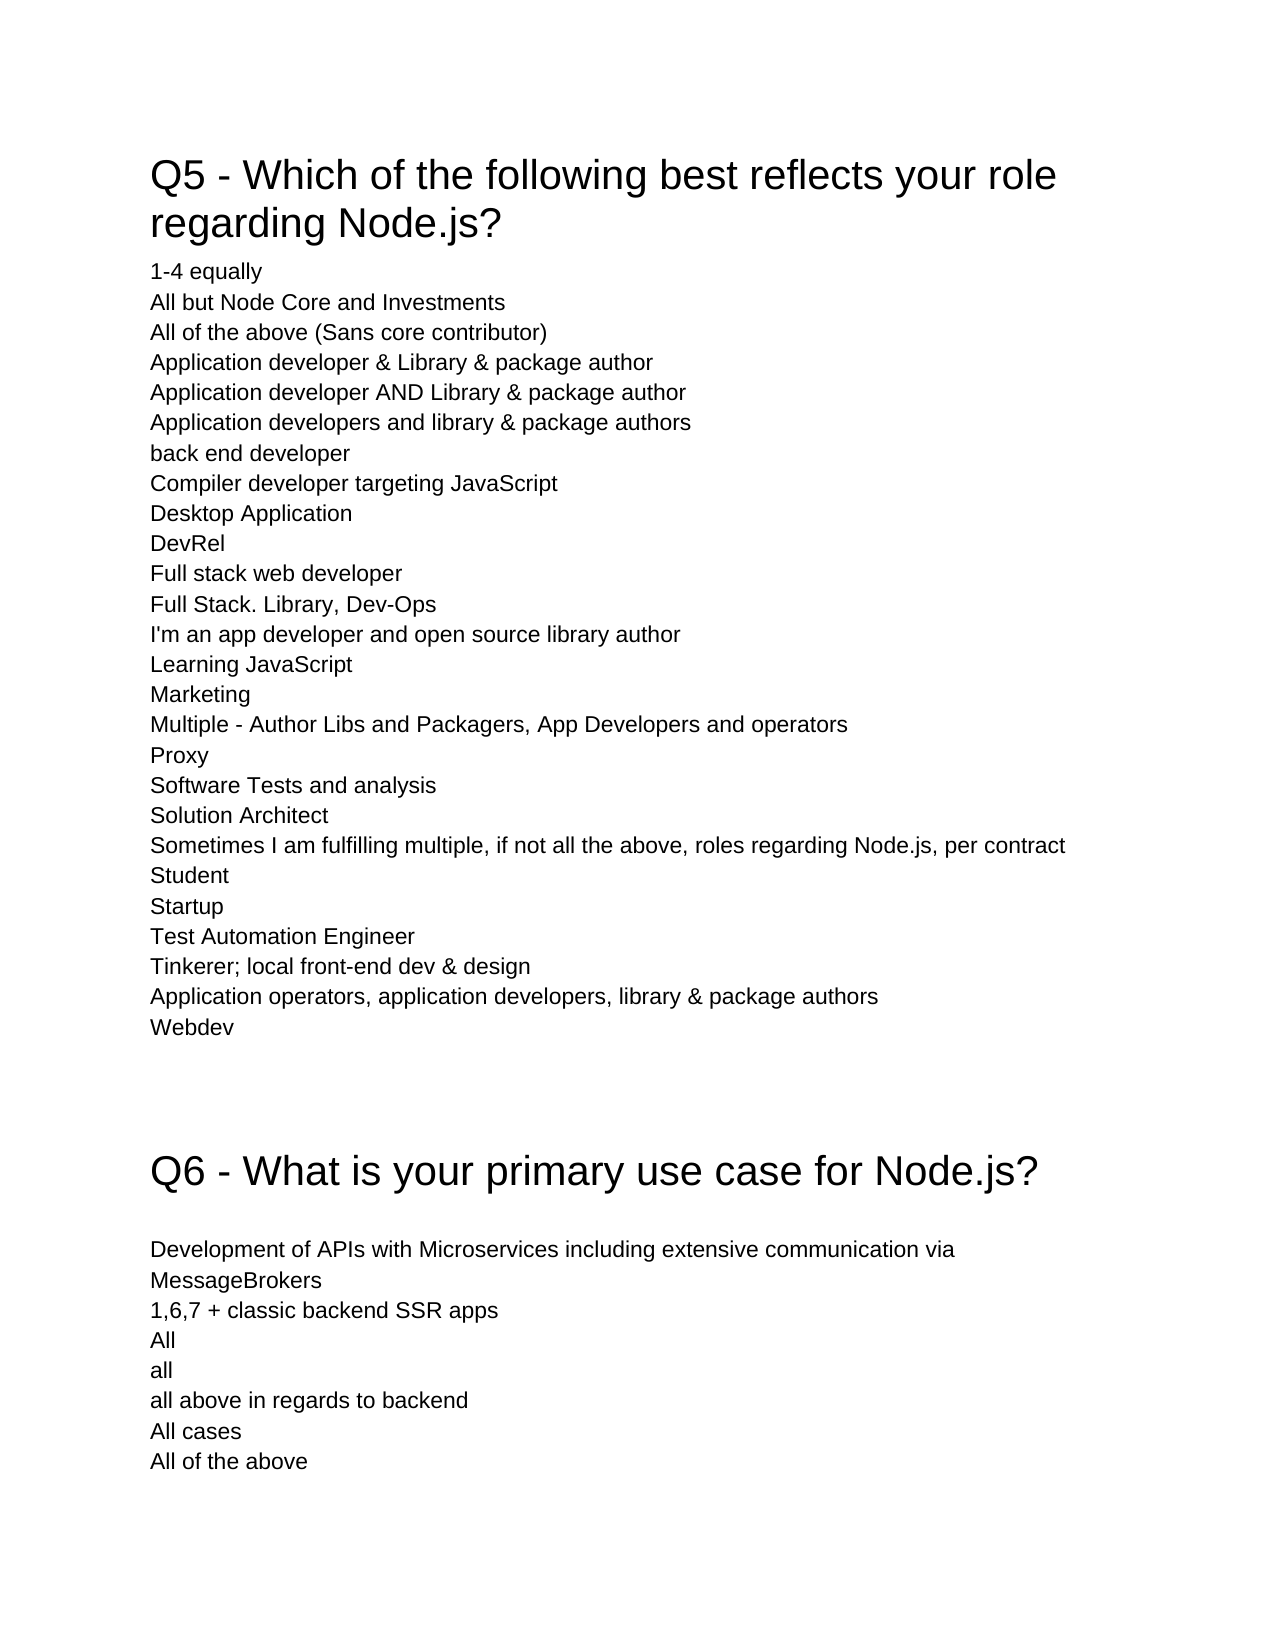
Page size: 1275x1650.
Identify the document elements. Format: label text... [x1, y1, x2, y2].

text All of the above (Sans core contributor) [150, 319, 1125, 345]
text Application operators, application developers, library & package authors [150, 983, 1125, 1010]
text Startup [150, 893, 1125, 919]
text Full Stack. Library, Dev-Ops [150, 591, 1125, 617]
text Proxy [150, 742, 1125, 768]
text I'm an app developer and open source library author [150, 621, 1125, 647]
text All of the above [150, 1448, 1125, 1474]
text Marketing [150, 681, 1125, 708]
text All [150, 1327, 1125, 1353]
text Full stack web developer [150, 560, 1125, 587]
text Solution Architect [150, 802, 1125, 828]
subtitle Q6 - What is your primary use case for Node.js? [150, 1146, 1125, 1194]
text Multiple - Author Libs and Packagers, App Developers and operators [150, 711, 1125, 738]
text All but Node Core and Investments [150, 288, 1125, 315]
text Tinkerer; local front-end dev & design [150, 953, 1125, 979]
text 1,6,7 + classic backend SSR apps [150, 1297, 1125, 1323]
text Application developers and library & package authors [150, 409, 1125, 436]
text Software Tests and analysis [150, 772, 1125, 798]
subtitle Q5 - Which of the following best reflects your role regarding Node.js? [150, 150, 1125, 246]
text Compiler developer targeting JavaScript [150, 470, 1125, 496]
text Application developer AND Library & package author [150, 379, 1125, 406]
text Application developer & Library & package author [150, 349, 1125, 375]
text Student [150, 862, 1125, 889]
text back end developer [150, 439, 1125, 466]
text Desktop Application [150, 500, 1125, 526]
text Learning JavaScript [150, 651, 1125, 677]
text Sometimes I am fulfilling multiple, if not all the above, roles regarding Node.js, per contract [150, 832, 1125, 859]
text Test Automation Engineer [150, 923, 1125, 949]
text 1-4 equally [150, 258, 1125, 285]
text Webdev [150, 1013, 1125, 1040]
text all above in regards to backend [150, 1387, 1125, 1414]
text DevRel [150, 530, 1125, 557]
text Development of APIs with Microservices including extensive communication via MessageBrokers [150, 1236, 1125, 1293]
text All cases [150, 1418, 1125, 1444]
text all [150, 1357, 1125, 1384]
